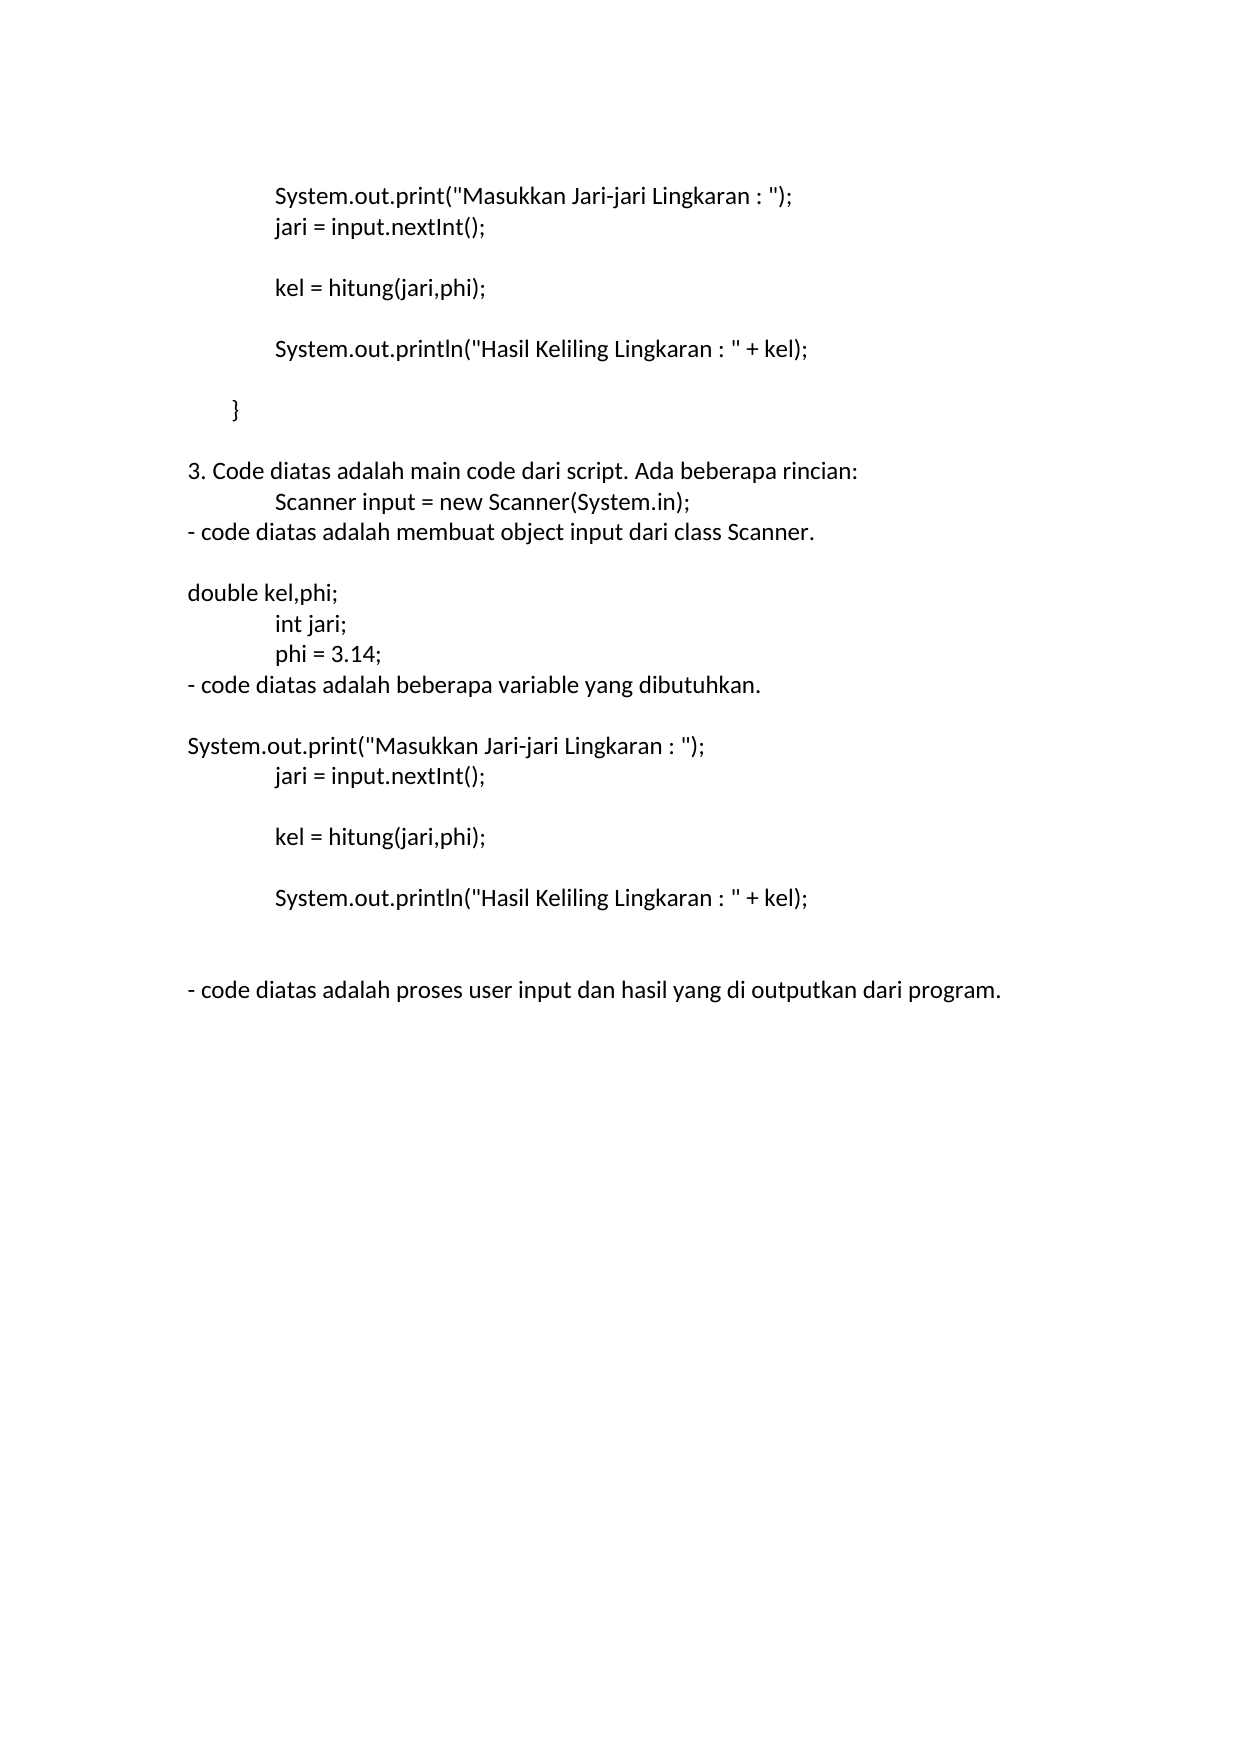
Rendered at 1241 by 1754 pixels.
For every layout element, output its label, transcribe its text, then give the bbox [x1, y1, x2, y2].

text System.out.println("Hasil Keliling Lingkaran : " + kel); [187, 882, 1053, 913]
text jari = input.nextInt(); [187, 211, 1053, 242]
text phi = 3.14; [187, 638, 1053, 669]
text int jari; [187, 608, 1053, 638]
list Code diatas adalah main code dari script. Ada beberapa rincian: [187, 455, 1053, 486]
list - code diatas adalah membuat object input dari class Scanner. [187, 516, 1053, 547]
text Scanner input = new Scanner(System.in); [187, 486, 1053, 516]
text double kel,phi; [187, 577, 1053, 608]
text System.out.print("Masukkan Jari-jari Lingkaran : "); [187, 730, 1053, 760]
text System.out.print("Masukkan Jari-jari Lingkaran : "); [187, 181, 1053, 211]
text kel = hitung(jari,phi); [187, 821, 1053, 852]
text System.out.println("Hasil Keliling Lingkaran : " + kel); [187, 333, 1053, 364]
list - code diatas adalah beberapa variable yang dibutuhkan. [187, 669, 1053, 699]
text } [187, 394, 1053, 425]
text jari = input.nextInt(); [187, 760, 1053, 791]
list - code diatas adalah proses user input dan hasil yang di outputkan dari program. [187, 974, 1053, 1004]
text kel = hitung(jari,phi); [187, 272, 1053, 303]
